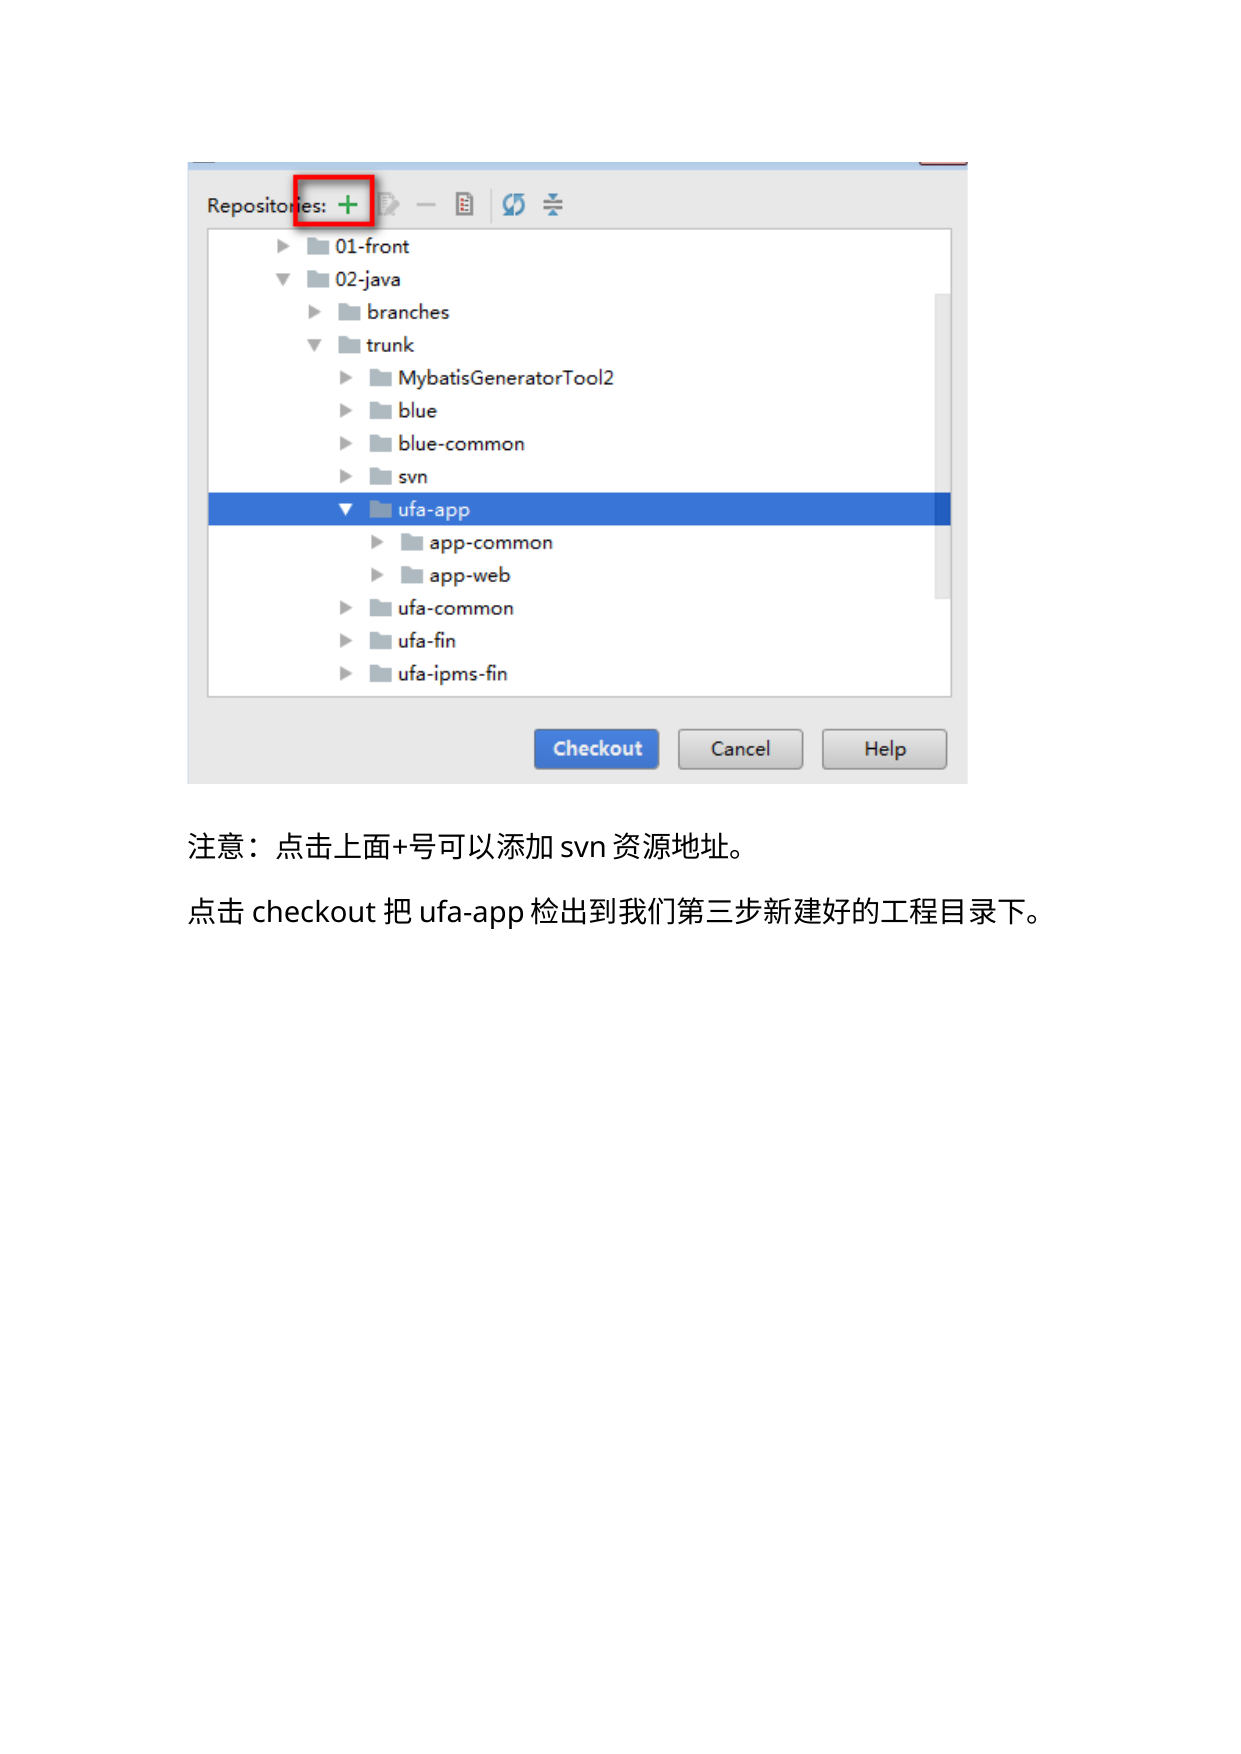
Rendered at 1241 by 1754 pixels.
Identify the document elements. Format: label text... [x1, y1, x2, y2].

picture [187, 162, 968, 784]
text 点击checkout 把ufa-app检出到我们第三步新建好的工程目录下。 [187, 877, 1053, 942]
text 注意：点击上面+号可以添加svn资源地址。 [187, 812, 1053, 877]
